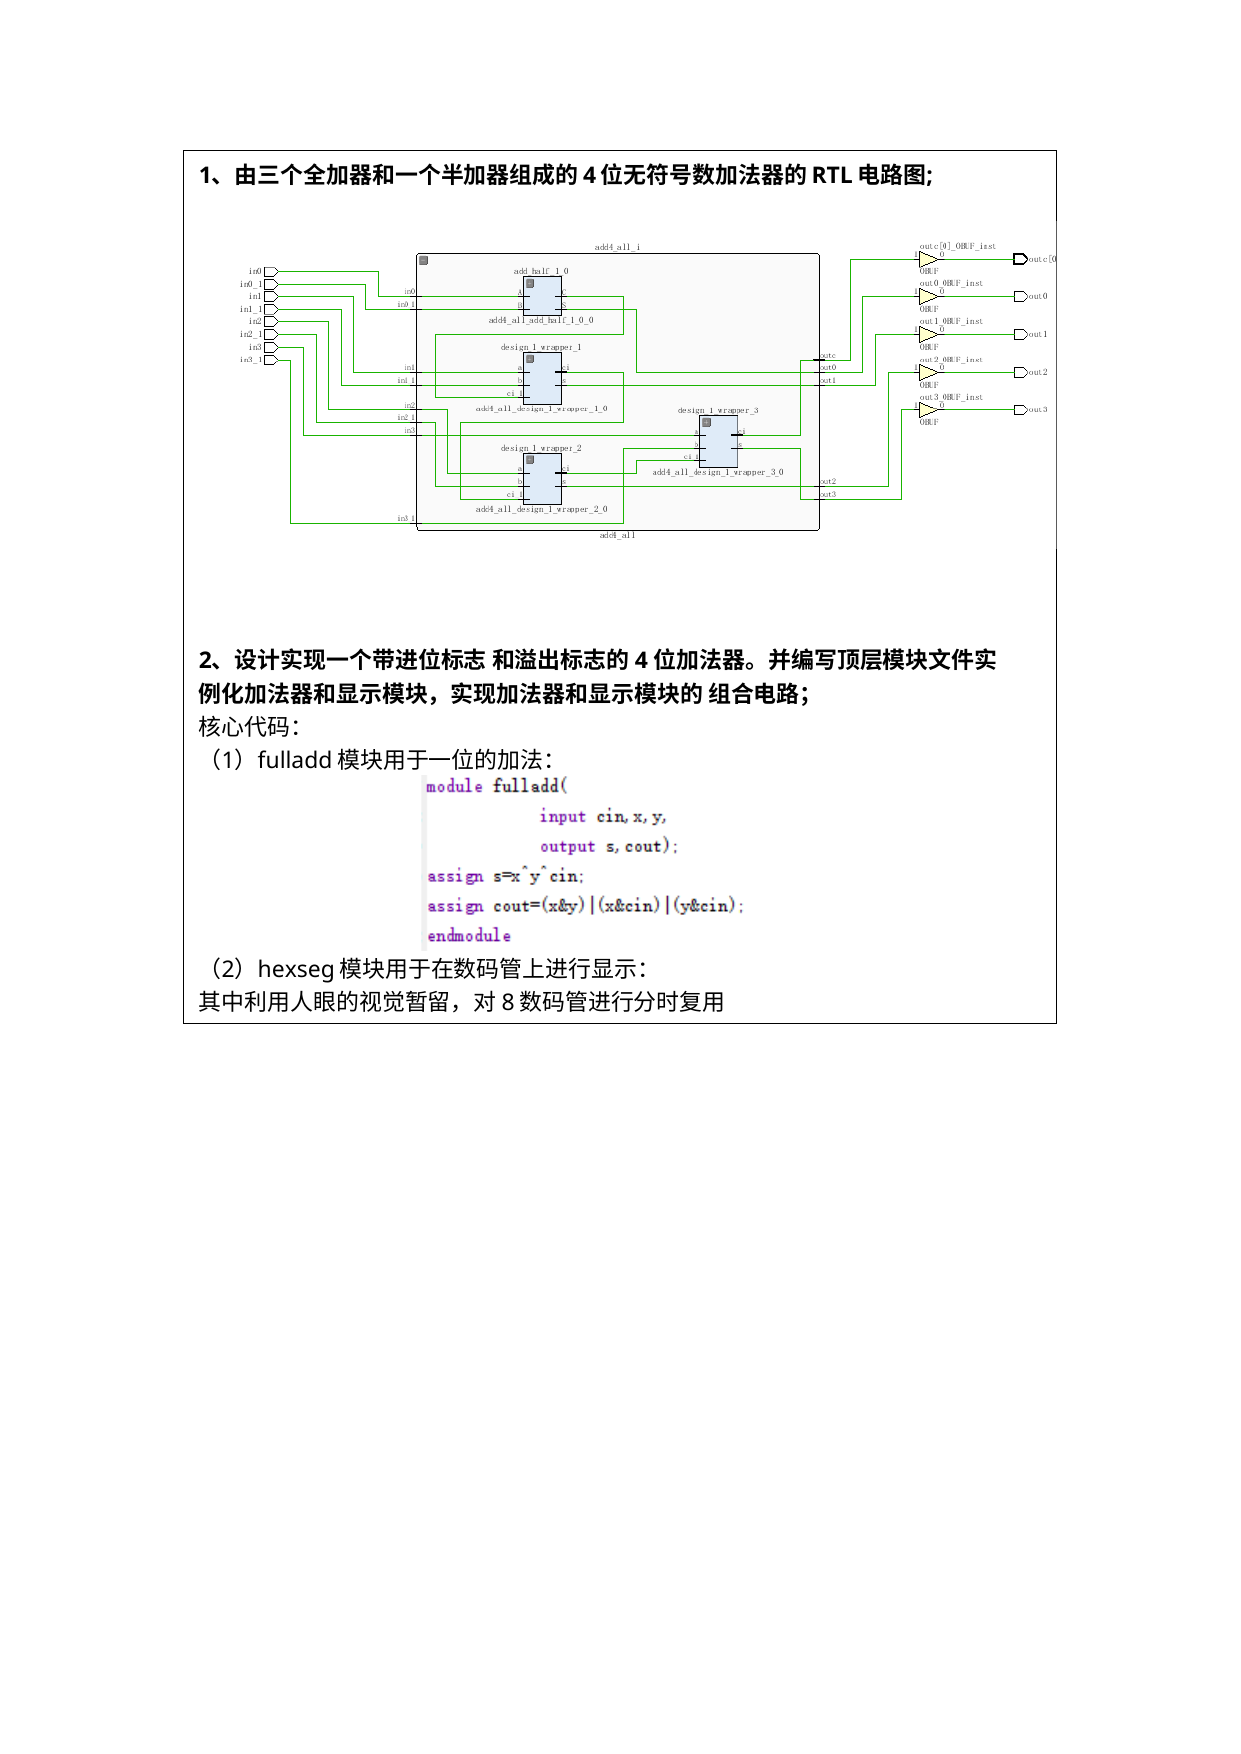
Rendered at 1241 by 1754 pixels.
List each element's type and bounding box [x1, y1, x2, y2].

picture [421, 775, 775, 951]
table_cell [184, 151, 1056, 1023]
picture [198, 221, 1057, 549]
